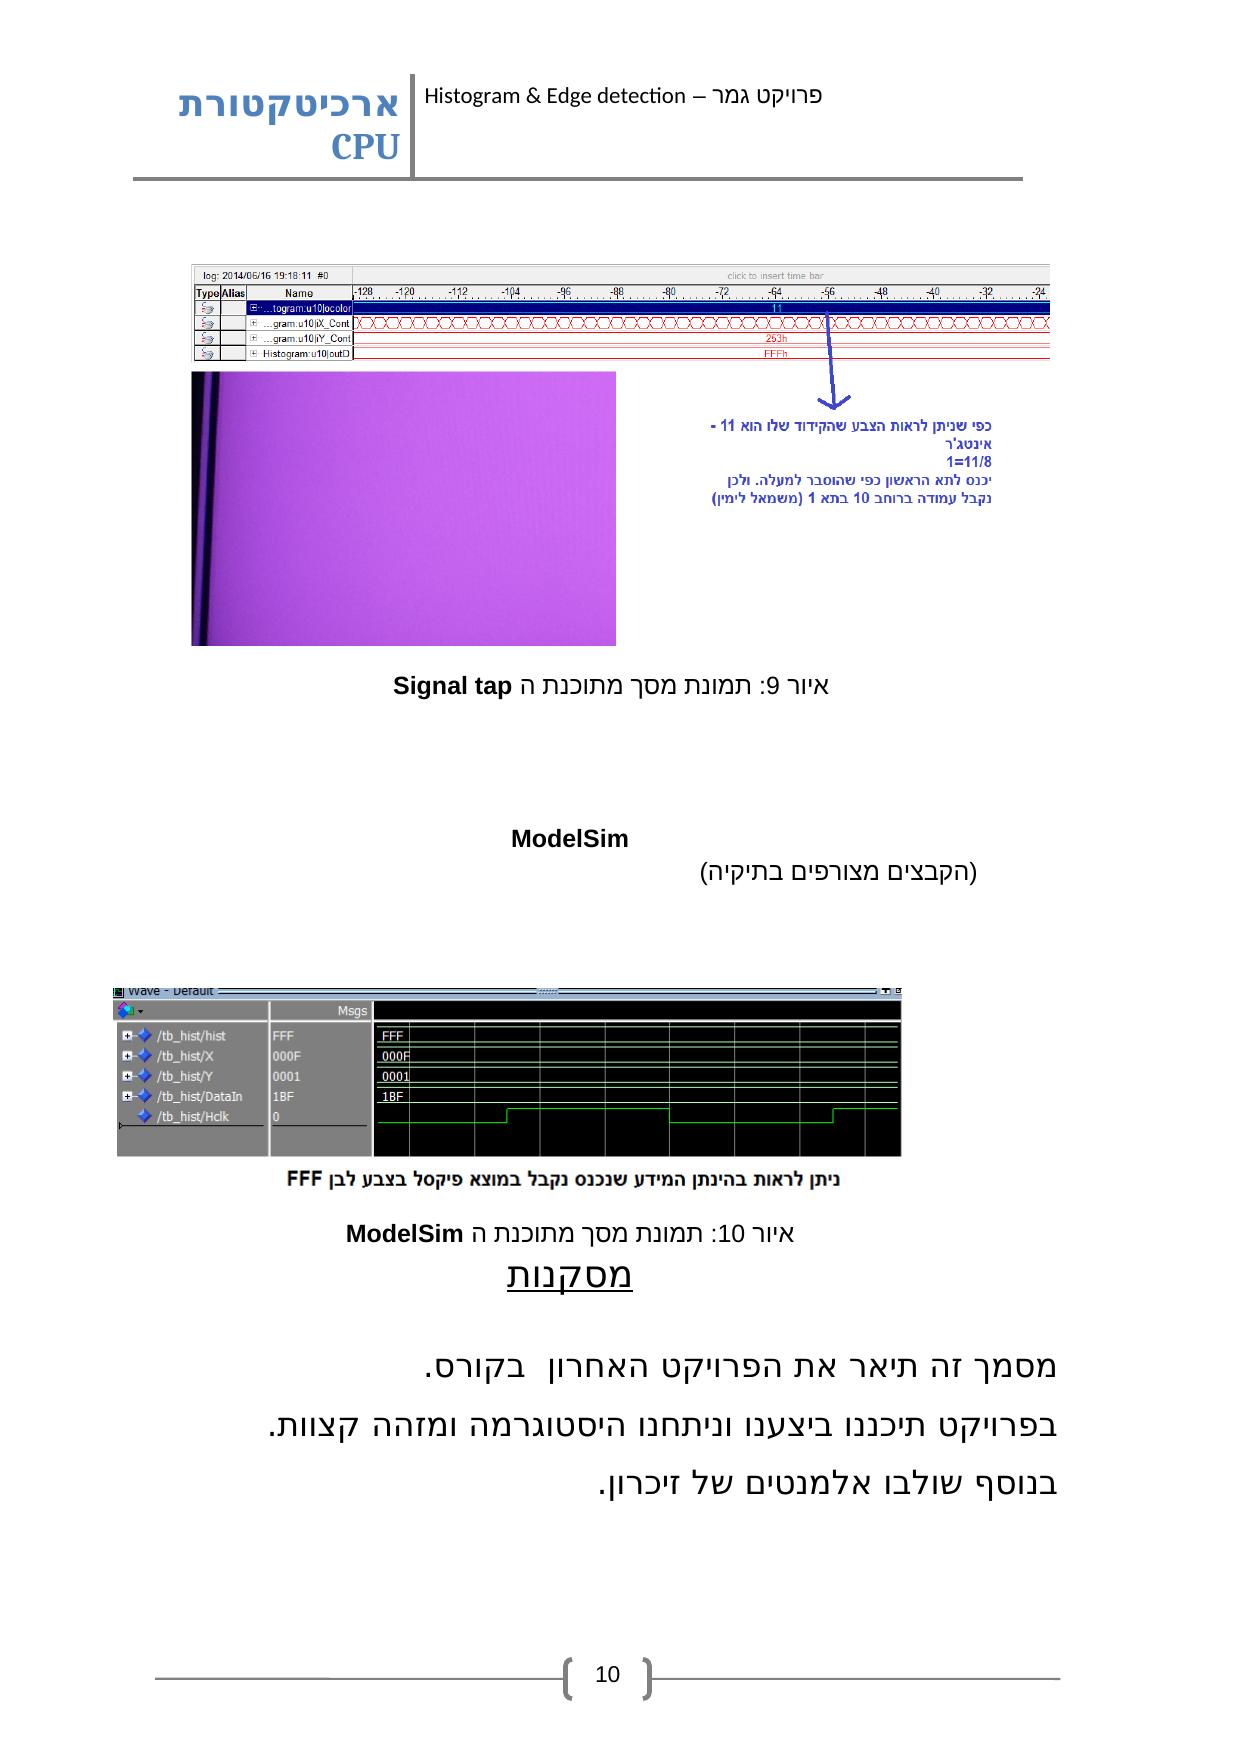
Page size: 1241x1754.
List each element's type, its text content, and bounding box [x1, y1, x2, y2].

list מסמך זה תיאר את הפרויקט האחרון בקורס. [162, 1347, 1059, 1386]
picture [113, 988, 978, 1216]
list איור 10: תמונת מסך מתוכנת ה ModelSim [162, 1219, 978, 1248]
list (הקבצים מצורפים בתיקיה) [162, 857, 978, 886]
list מסקנות [162, 1252, 978, 1296]
picture [188, 263, 1053, 646]
list ModelSim [162, 824, 978, 853]
list בנוסף שולבו אלמנטים של זיכרון. [162, 1463, 1059, 1502]
text איור 9: תמונת מסך מתוכנת ה Signal tap [162, 671, 1053, 700]
list בפרויקט תיכננו ביצענו וניתחנו היסטוגרמה ומזהה קצוות. [162, 1405, 1059, 1444]
